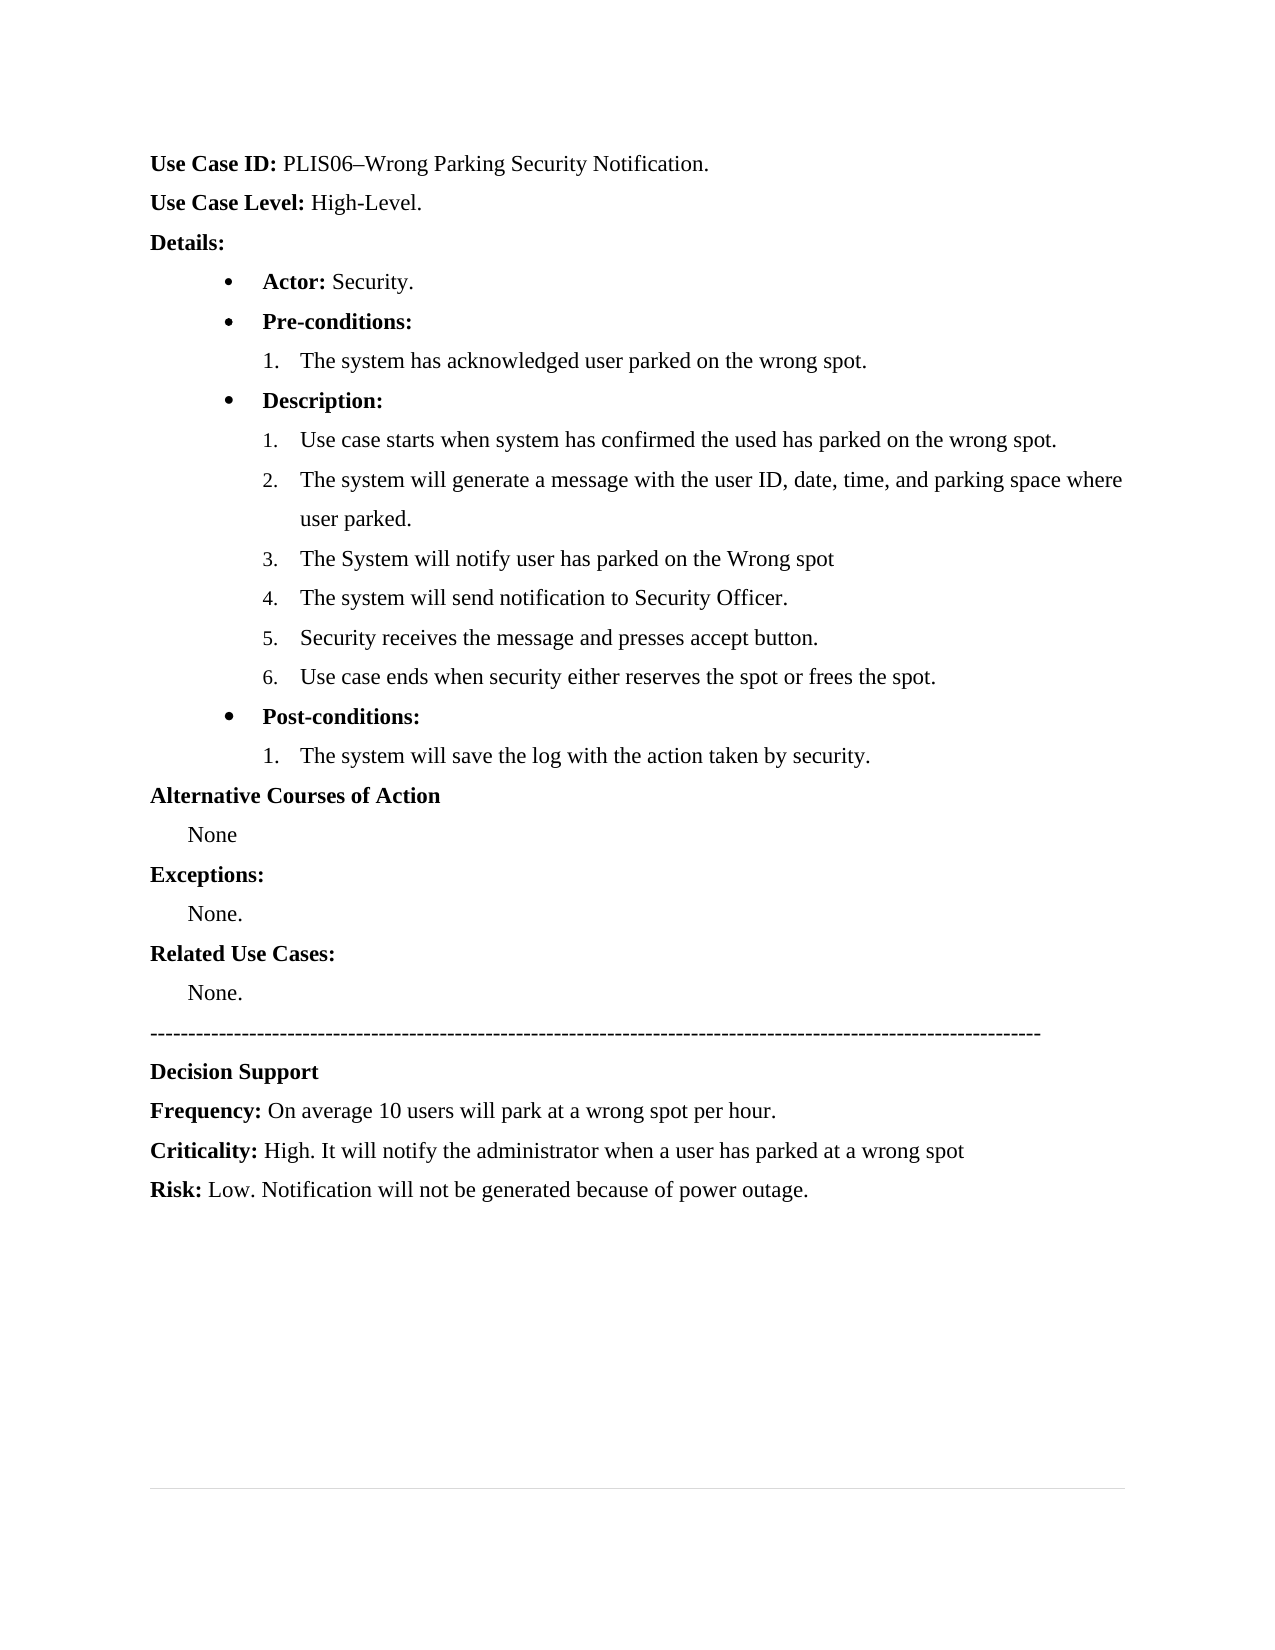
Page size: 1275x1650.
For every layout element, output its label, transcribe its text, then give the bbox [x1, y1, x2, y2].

list Description: [225, 387, 1125, 413]
list Security receives the message and presses accept button. [262, 624, 1125, 650]
list The system has acknowledged user parked on the wrong spot. [262, 347, 1125, 374]
list Actor: Security. [225, 268, 1125, 295]
text Use Case ID: PLIS06–Wrong Parking Security Notification. [150, 150, 1125, 176]
text Exceptions: [150, 861, 1125, 887]
text Decision Support [150, 1058, 1125, 1084]
list Pre-conditions: [225, 308, 1125, 334]
list The System will notify user has parked on the Wrong spot [262, 545, 1125, 571]
text None. [187, 979, 1125, 1005]
text None [187, 821, 1125, 847]
text Related Use Cases: [150, 939, 1125, 966]
list Use case ends when security either reserves the spot or frees the spot. [262, 663, 1125, 689]
text Frequency: On average 10 users will park at a wrong spot per hour. [150, 1097, 1125, 1124]
list The system will generate a message with the user ID, date, time, and parking space where user parked. [262, 466, 1125, 532]
list Use case starts when system has confirmed the used has parked on the wrong spot. [262, 426, 1125, 453]
text Use Case Level: High-Level. [150, 189, 1125, 216]
list The system will send notification to Security Officer. [262, 584, 1125, 611]
text None. [187, 900, 1125, 926]
text Risk: Low. Notification will not be generated because of power outage. [150, 1176, 1125, 1203]
text Alternative Courses of Action [150, 782, 1125, 808]
text Criticality: High. It will notify the administrator when a user has parked at a wrong spot [150, 1137, 1125, 1163]
text Details: [150, 229, 1125, 255]
text --------------------------------------------------------------------------------------------------------------------- [150, 1018, 1125, 1045]
list The system will save the log with the action taken by security. [262, 742, 1125, 768]
list Post-conditions: [225, 703, 1125, 729]
